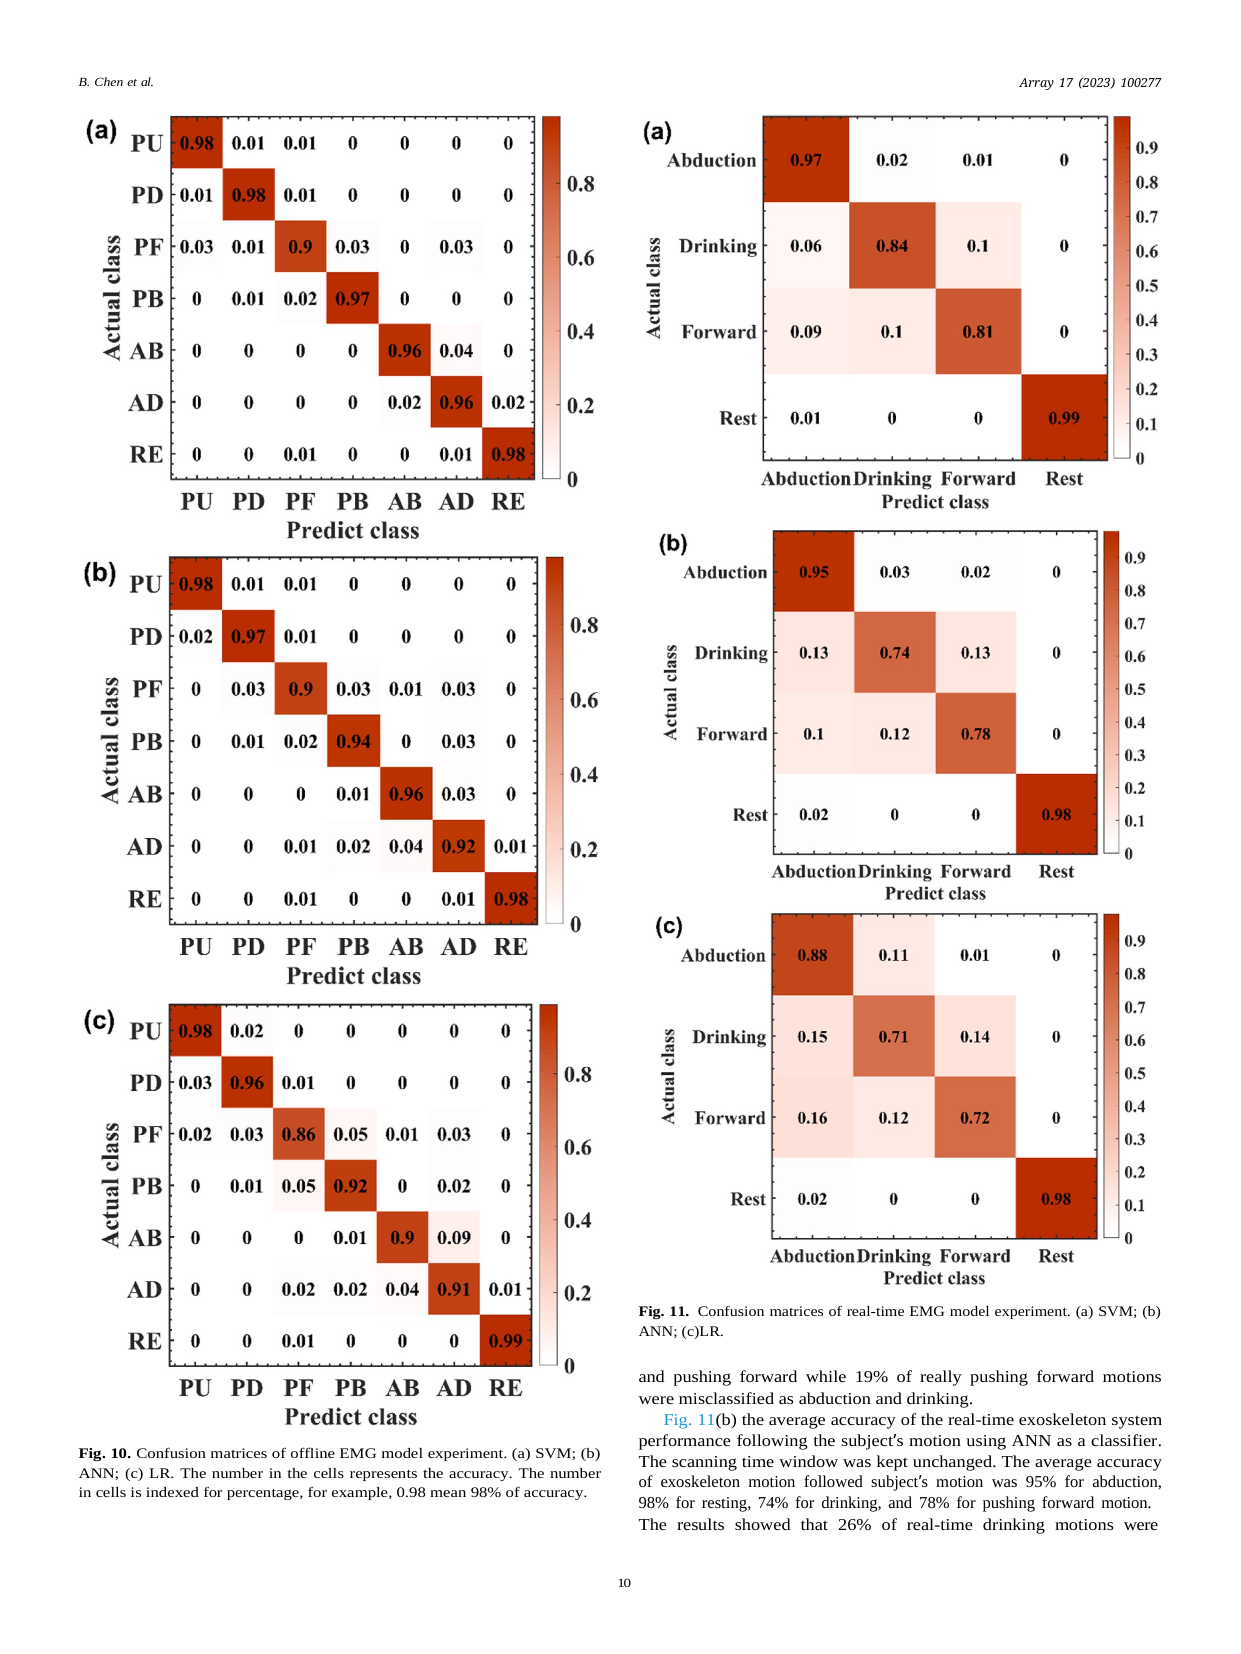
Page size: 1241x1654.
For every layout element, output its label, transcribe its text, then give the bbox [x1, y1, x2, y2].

picture [642, 114, 1159, 1286]
picture [82, 114, 599, 1426]
text The results showed that 26% of real-time drinking motions were [638, 1515, 1173, 1534]
text Fig. 11. Confusion matrices of real-time EMG model experiment. (a) SVM; (b) ANN; (c)LR. [638, 1303, 1162, 1339]
text Fig. 10. Confusion matrices of offline EMG model experiment. (a) SVM; (b) ANN; (c) LR. The number in the cells represents the accuracy. The number in cells is indexed for percentage, for example, 0.98 mean 98% of accuracy. [78, 1445, 601, 1501]
text and pushing forward while 19% of really pushing forward motions were misclassified as abduction and drinking. [638, 1367, 1162, 1408]
text Fig. 11(b) the average accuracy of the real-time exoskeleton system performance following the subject’s motion using ANN as a classifier. The scanning time window was kept unchanged. The average accuracy of exoskeleton motion followed subject’s motion was 95% for abduction, 98% for resting, 74% for drinking, and 78% for pushing forward motion. [638, 1411, 1162, 1512]
